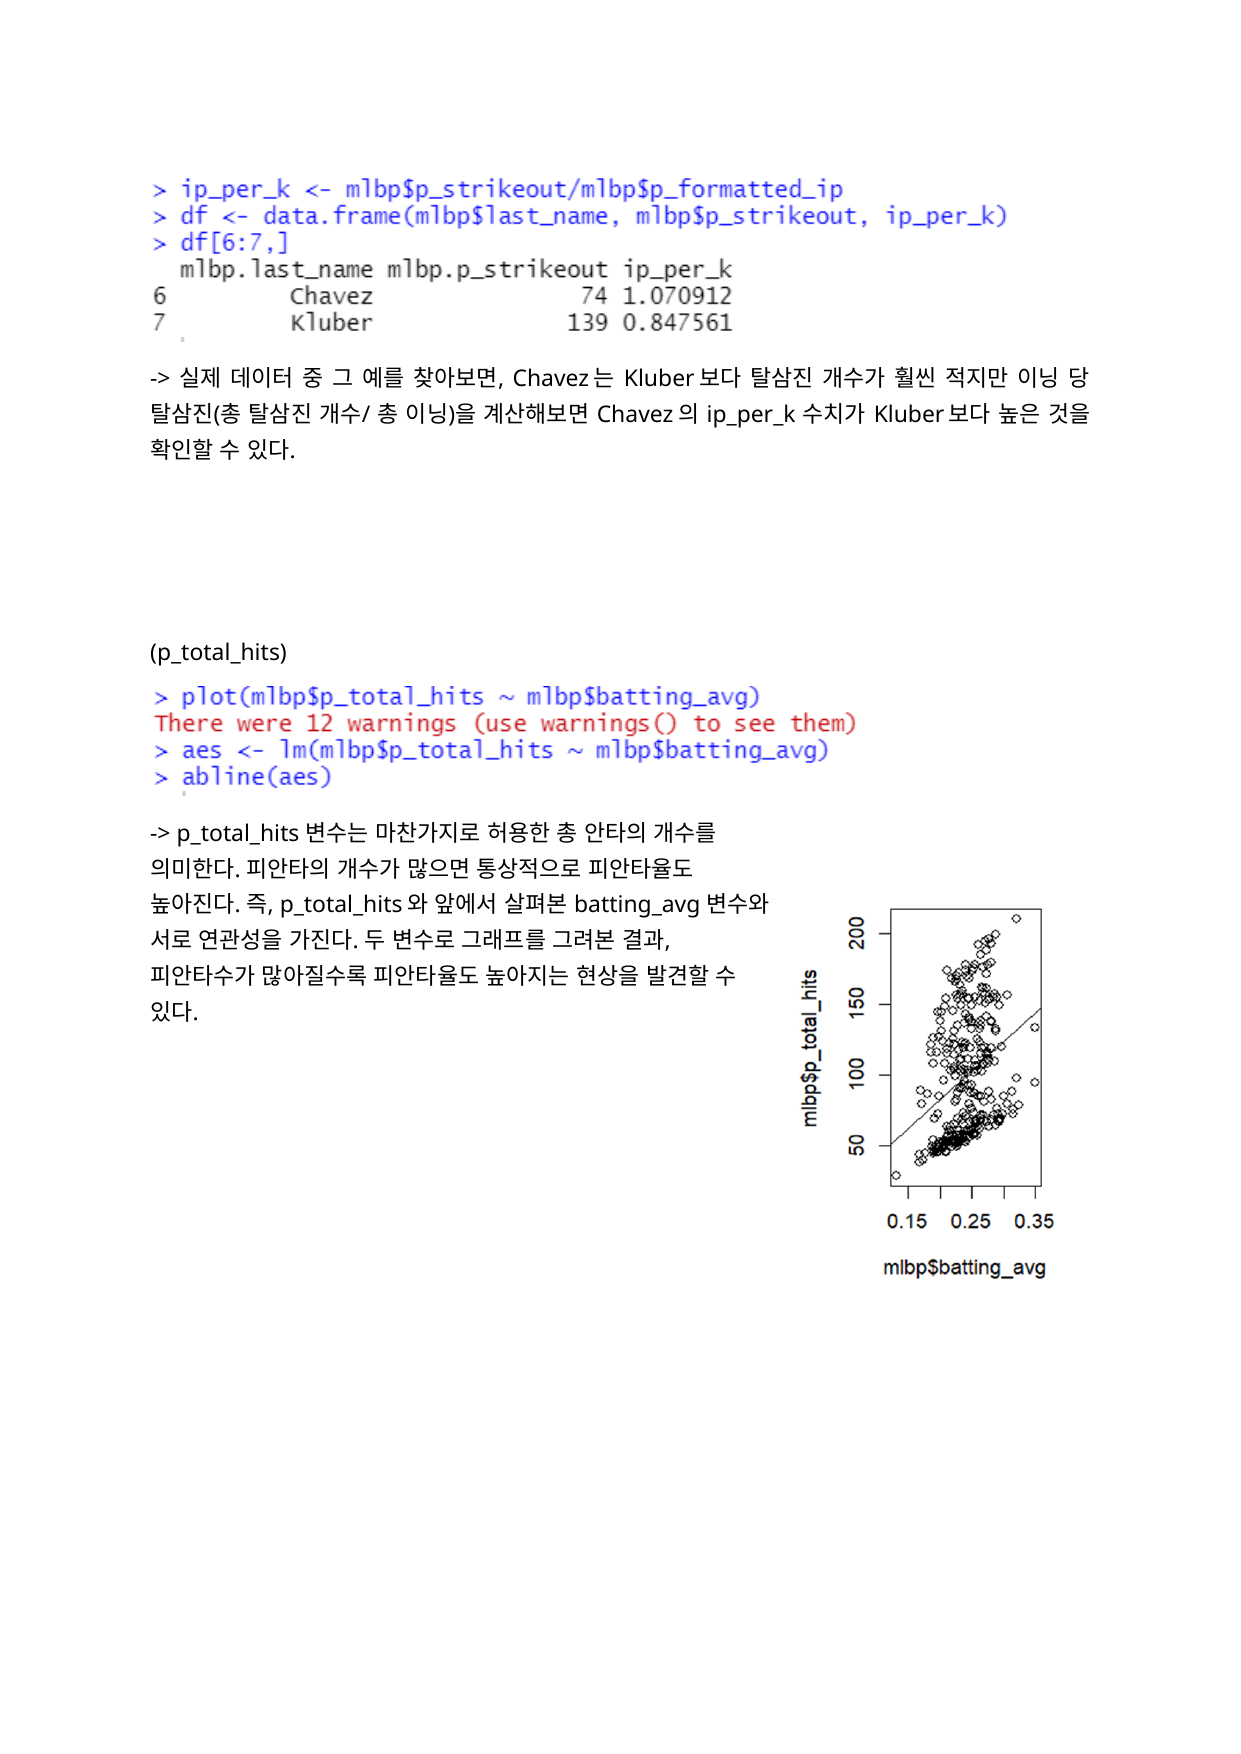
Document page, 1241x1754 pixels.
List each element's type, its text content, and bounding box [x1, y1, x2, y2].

text -> p_total_hits 변수는 마찬가지로 허용한 총 안타의 개수를 의미한다. 피안타의 개수가 많으면 통상적으로 피안타율도 높아진다. 즉, p_total_hits와 앞에서 살펴본 batting_avg 변수와 서로 연관성을 가진다. 두 변수로 그래프를 그려본 결과, 피안타수가 많아질수록 피안타율도 높아지는 현상을 발견할 수 있다. [150, 814, 1090, 1027]
picture [794, 815, 1090, 1303]
picture [150, 177, 1021, 342]
text (p_total_hits) [150, 636, 1090, 667]
picture [150, 686, 866, 796]
text -> 실제 데이터 중 그 예를 찾아보면, Chavez는 Kluber보다 탈삼진 개수가 훨씬 적지만 이닝 당 탈삼진(총 탈삼진 개수/ 총 이닝)을 계산해보면 Chavez의 ip_per_k 수치가 Kluber보다 높은 것을 확인할 수 있다. [150, 360, 1090, 465]
